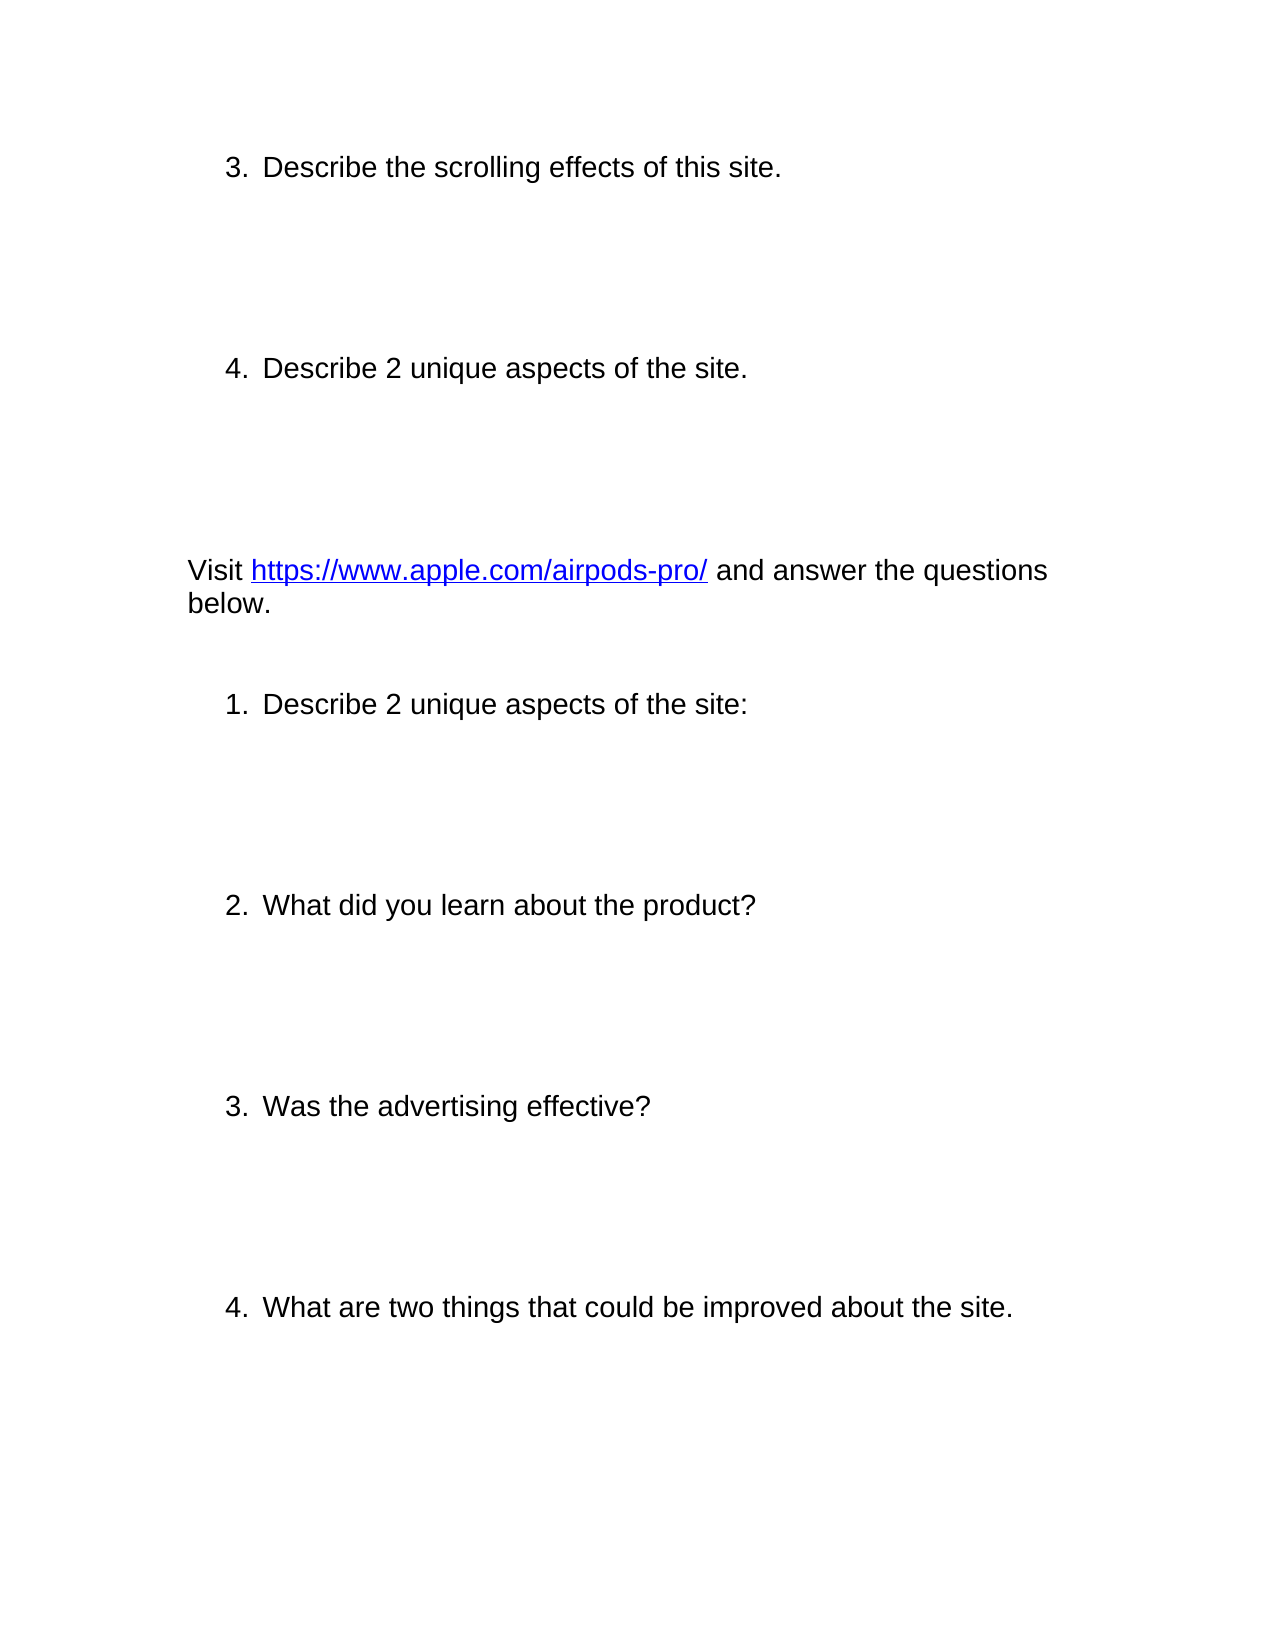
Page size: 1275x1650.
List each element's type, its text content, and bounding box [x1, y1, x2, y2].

list Was the advertising effective? [225, 1089, 1087, 1123]
text Visit https://www.apple.com/airpods-pro/ and answer the questions below. [187, 552, 1087, 619]
list Describe the scrolling effects of this site. [225, 150, 1087, 183]
list Describe 2 unique aspects of the site. [225, 351, 1087, 385]
list What are two things that could be improved about the site. [225, 1290, 1087, 1324]
list Describe 2 unique aspects of the site: [225, 687, 1087, 720]
list What did you learn about the product? [225, 888, 1087, 921]
